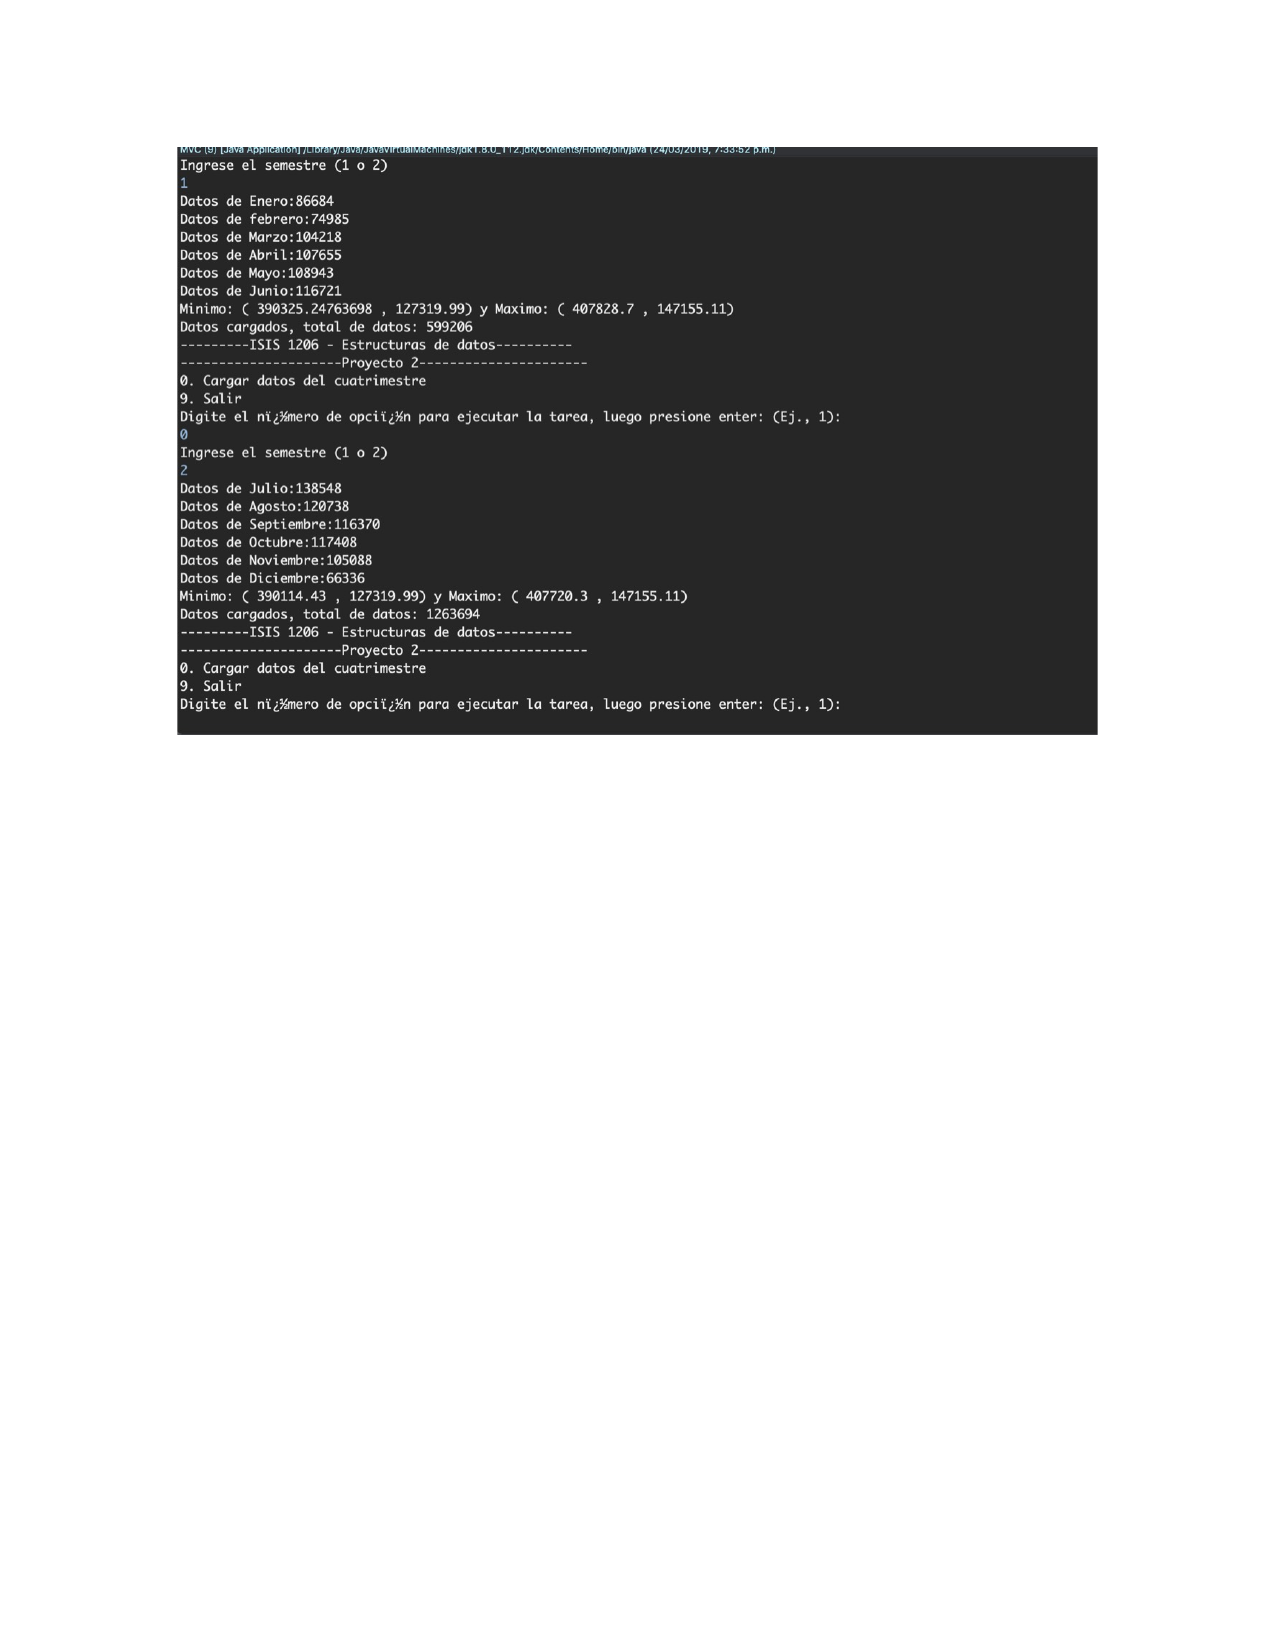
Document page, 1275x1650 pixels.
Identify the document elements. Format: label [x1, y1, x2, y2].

picture [177, 147, 1098, 735]
